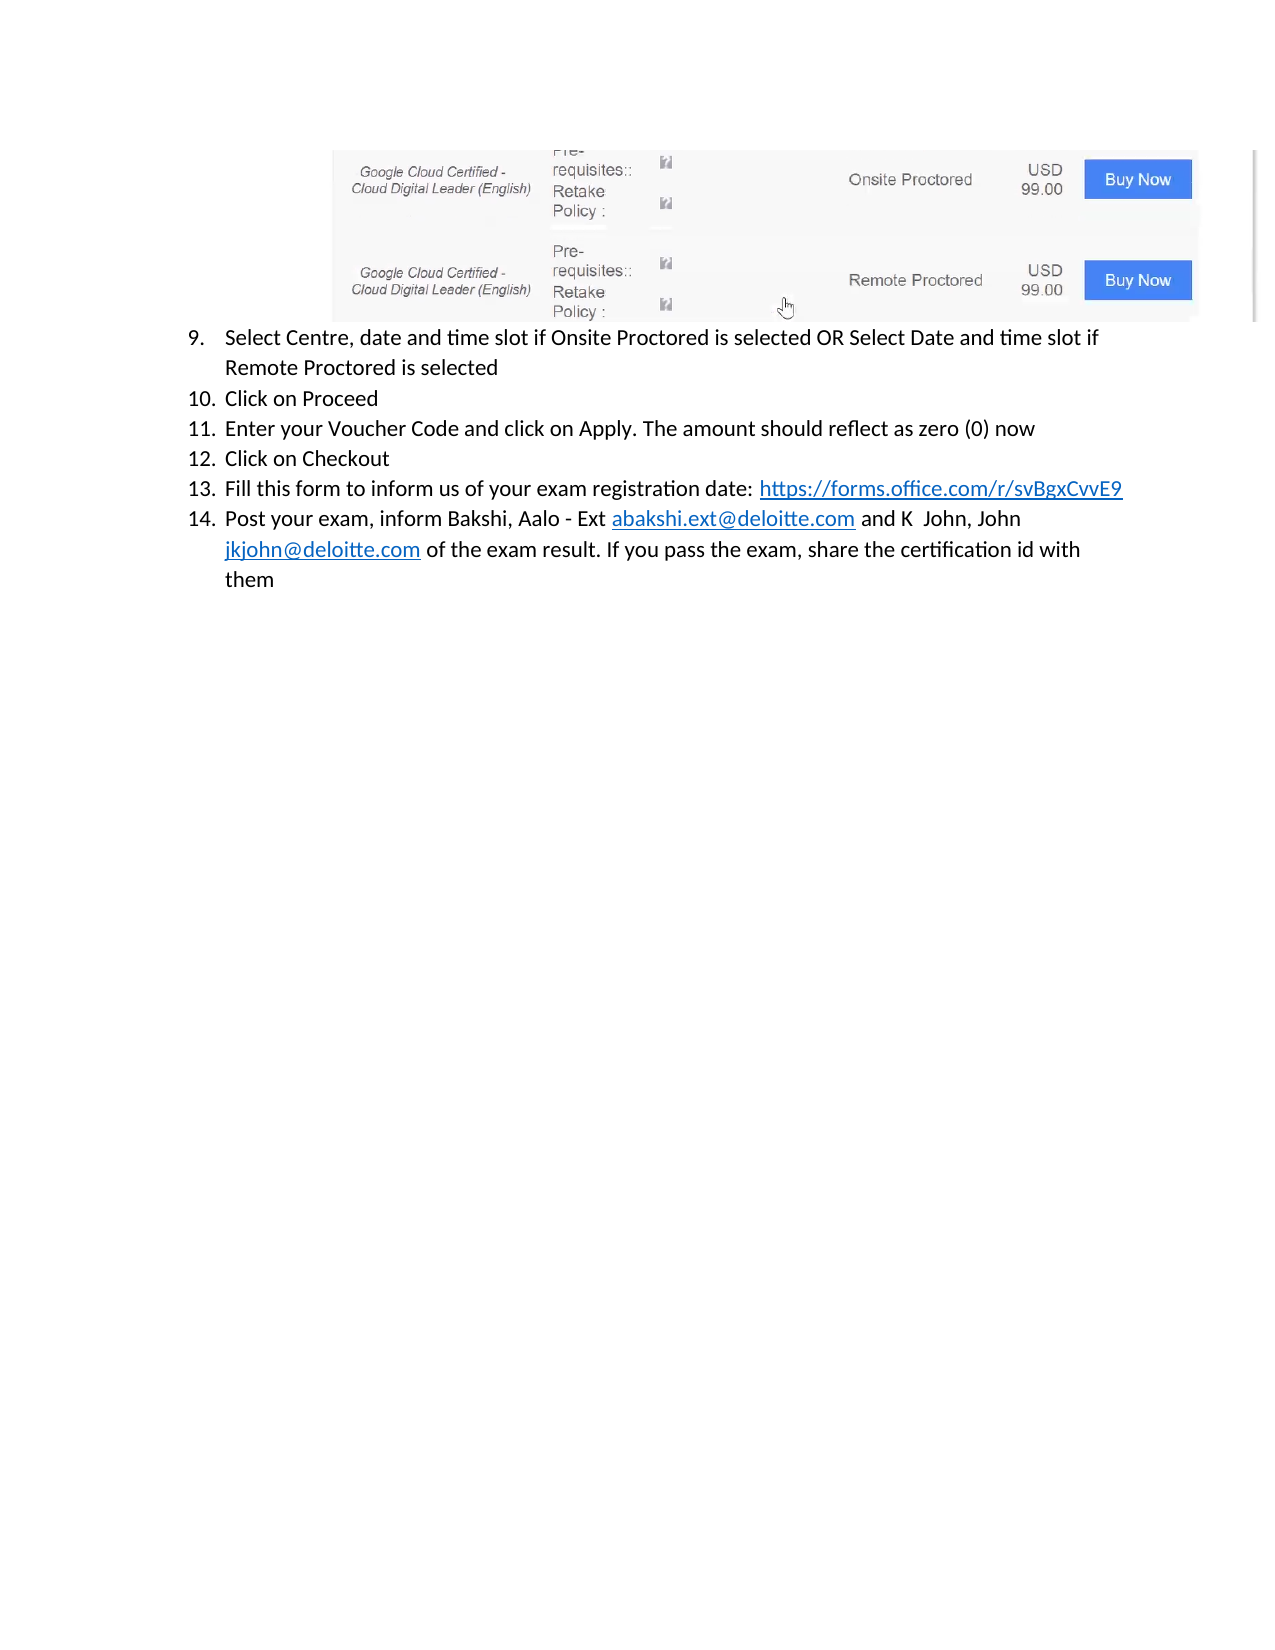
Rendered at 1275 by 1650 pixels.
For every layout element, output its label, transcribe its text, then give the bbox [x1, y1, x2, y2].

list Post your exam, inform Bakshi, Aalo - Ext abakshi.ext@deloitte.com and K John, John jkjohn@deloitte.com of the exam result. If you pass the exam, share the certification id with them [187, 504, 1125, 593]
list Select Centre, date and time slot if Onsite Proctored is selected OR Select Date and time slot if Remote Proctored is selected [187, 323, 1125, 382]
picture [300, 150, 1275, 322]
list Click on Checkout [187, 444, 1125, 472]
list Enter your Voucher Code and click on Apply. The amount should reflect as zero (0) now [187, 414, 1125, 442]
list Click on Proceed [187, 384, 1125, 412]
list Fill this form to inform us of your exam registration date: https://forms.office.com/r/svBgxCvvE9 [187, 474, 1125, 502]
